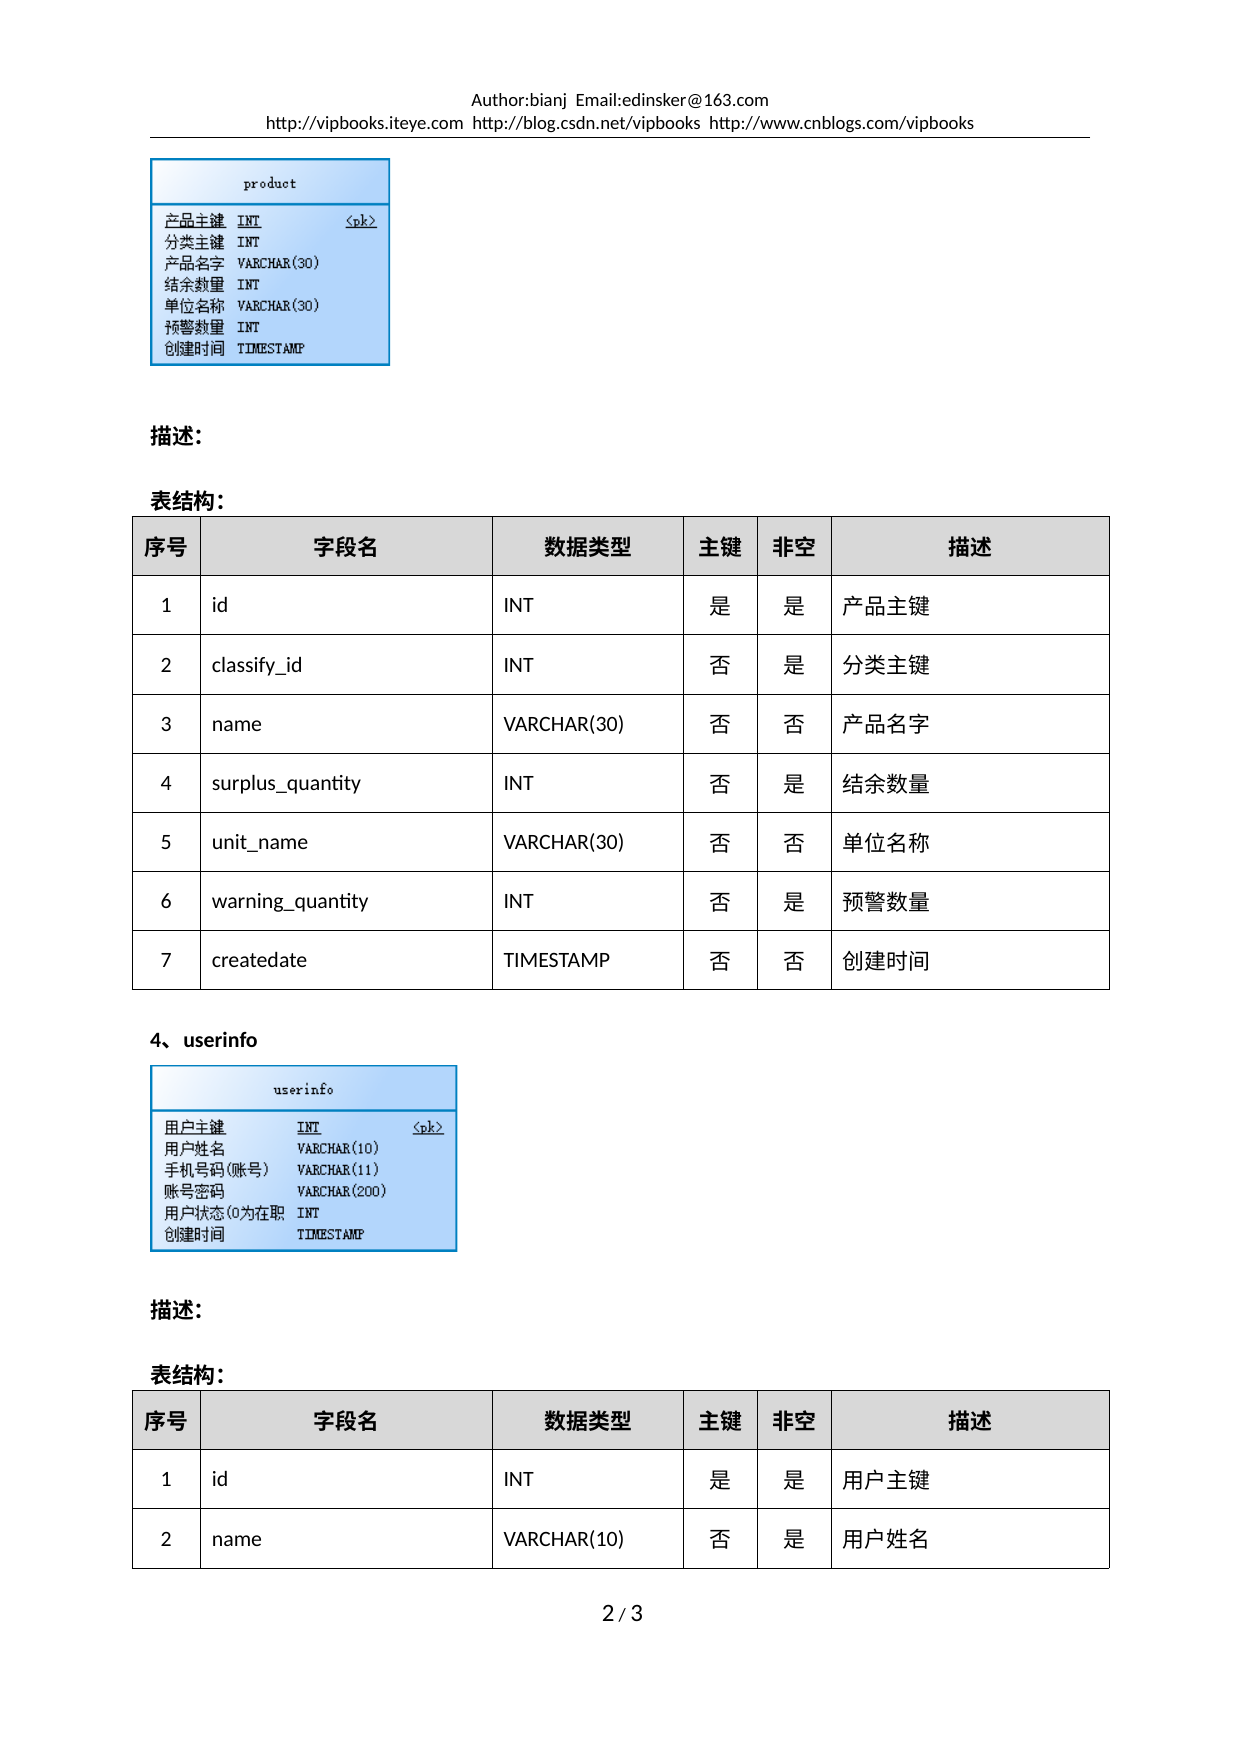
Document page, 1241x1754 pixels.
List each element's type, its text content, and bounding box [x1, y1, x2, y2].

table_cell 用户主键 [832, 1450, 1109, 1508]
table_header 主键 [684, 517, 757, 575]
table_cell 否 [684, 695, 757, 753]
table_cell 2 [133, 1509, 200, 1567]
table_cell id [201, 576, 492, 634]
table_cell 单位名称 [832, 813, 1109, 871]
table_cell 否 [758, 813, 831, 871]
table_cell 否 [758, 695, 831, 753]
table_header 非空 [758, 517, 831, 575]
table_header 字段名 [201, 1391, 492, 1449]
text 表结构： [150, 483, 1090, 516]
table_cell 否 [684, 754, 757, 812]
table_cell 5 [133, 813, 200, 871]
table_cell id [201, 1450, 492, 1508]
table_cell 分类主键 [832, 635, 1109, 693]
table_cell 是 [758, 754, 831, 812]
table_cell 1 [133, 576, 200, 634]
table_cell 用户姓名 [832, 1509, 1109, 1567]
table_cell 产品主键 [832, 576, 1109, 634]
table_cell INT [493, 576, 683, 634]
table_cell 否 [684, 931, 757, 989]
picture [153, 1112, 455, 1249]
table_header 描述 [832, 1391, 1109, 1449]
table_header 序号 [133, 517, 200, 575]
table_cell 结余数量 [832, 754, 1109, 812]
table_cell 否 [684, 813, 757, 871]
table_cell classify_id [201, 635, 492, 693]
table_cell 7 [133, 931, 200, 989]
table_cell 预警数量 [832, 872, 1109, 930]
table_cell VARCHAR(30) [493, 813, 683, 871]
text 描述： [150, 1292, 1090, 1325]
table_cell 是 [758, 635, 831, 693]
table_cell unit_name [201, 813, 492, 871]
table_cell INT [493, 635, 683, 693]
table_cell 是 [684, 1450, 757, 1508]
table_cell VARCHAR(30) [493, 695, 683, 753]
table_cell INT [493, 1450, 683, 1508]
table_cell 是 [758, 1509, 831, 1567]
picture [153, 161, 388, 203]
text 4、userinfo [150, 1022, 1090, 1054]
table_cell name [201, 1509, 492, 1567]
table_cell 是 [758, 872, 831, 930]
table_header 数据类型 [493, 1391, 683, 1449]
table_cell 6 [133, 872, 200, 930]
table_cell surplus_quantity [201, 754, 492, 812]
table_cell TIMESTAMP [493, 931, 683, 989]
table_cell 2 [133, 635, 200, 693]
picture [153, 206, 388, 363]
table_cell 否 [684, 635, 757, 693]
table_header 非空 [758, 1391, 831, 1449]
table_cell 3 [133, 695, 200, 753]
table_cell warning_quantity [201, 872, 492, 930]
table_cell INT [493, 872, 683, 930]
table_header 数据类型 [493, 517, 683, 575]
table_cell name [201, 695, 492, 753]
text 描述： [150, 418, 1090, 451]
table_cell createdate [201, 931, 492, 989]
table_header 字段名 [201, 517, 492, 575]
table_cell 4 [133, 754, 200, 812]
table_cell 产品名字 [832, 695, 1109, 753]
text 表结构： [150, 1357, 1090, 1390]
table_cell 是 [684, 576, 757, 634]
table_cell 是 [758, 1450, 831, 1508]
table_header 主键 [684, 1391, 757, 1449]
table_header 描述 [832, 517, 1109, 575]
table_cell 否 [684, 872, 757, 930]
table_cell INT [493, 754, 683, 812]
table_cell 否 [684, 1509, 757, 1567]
table_cell 1 [133, 1450, 200, 1508]
picture [153, 1067, 455, 1109]
table_cell VARCHAR(10) [493, 1509, 683, 1567]
table_header 序号 [133, 1391, 200, 1449]
table_cell 是 [758, 576, 831, 634]
table_cell 创建时间 [832, 931, 1109, 989]
table_cell 否 [758, 931, 831, 989]
